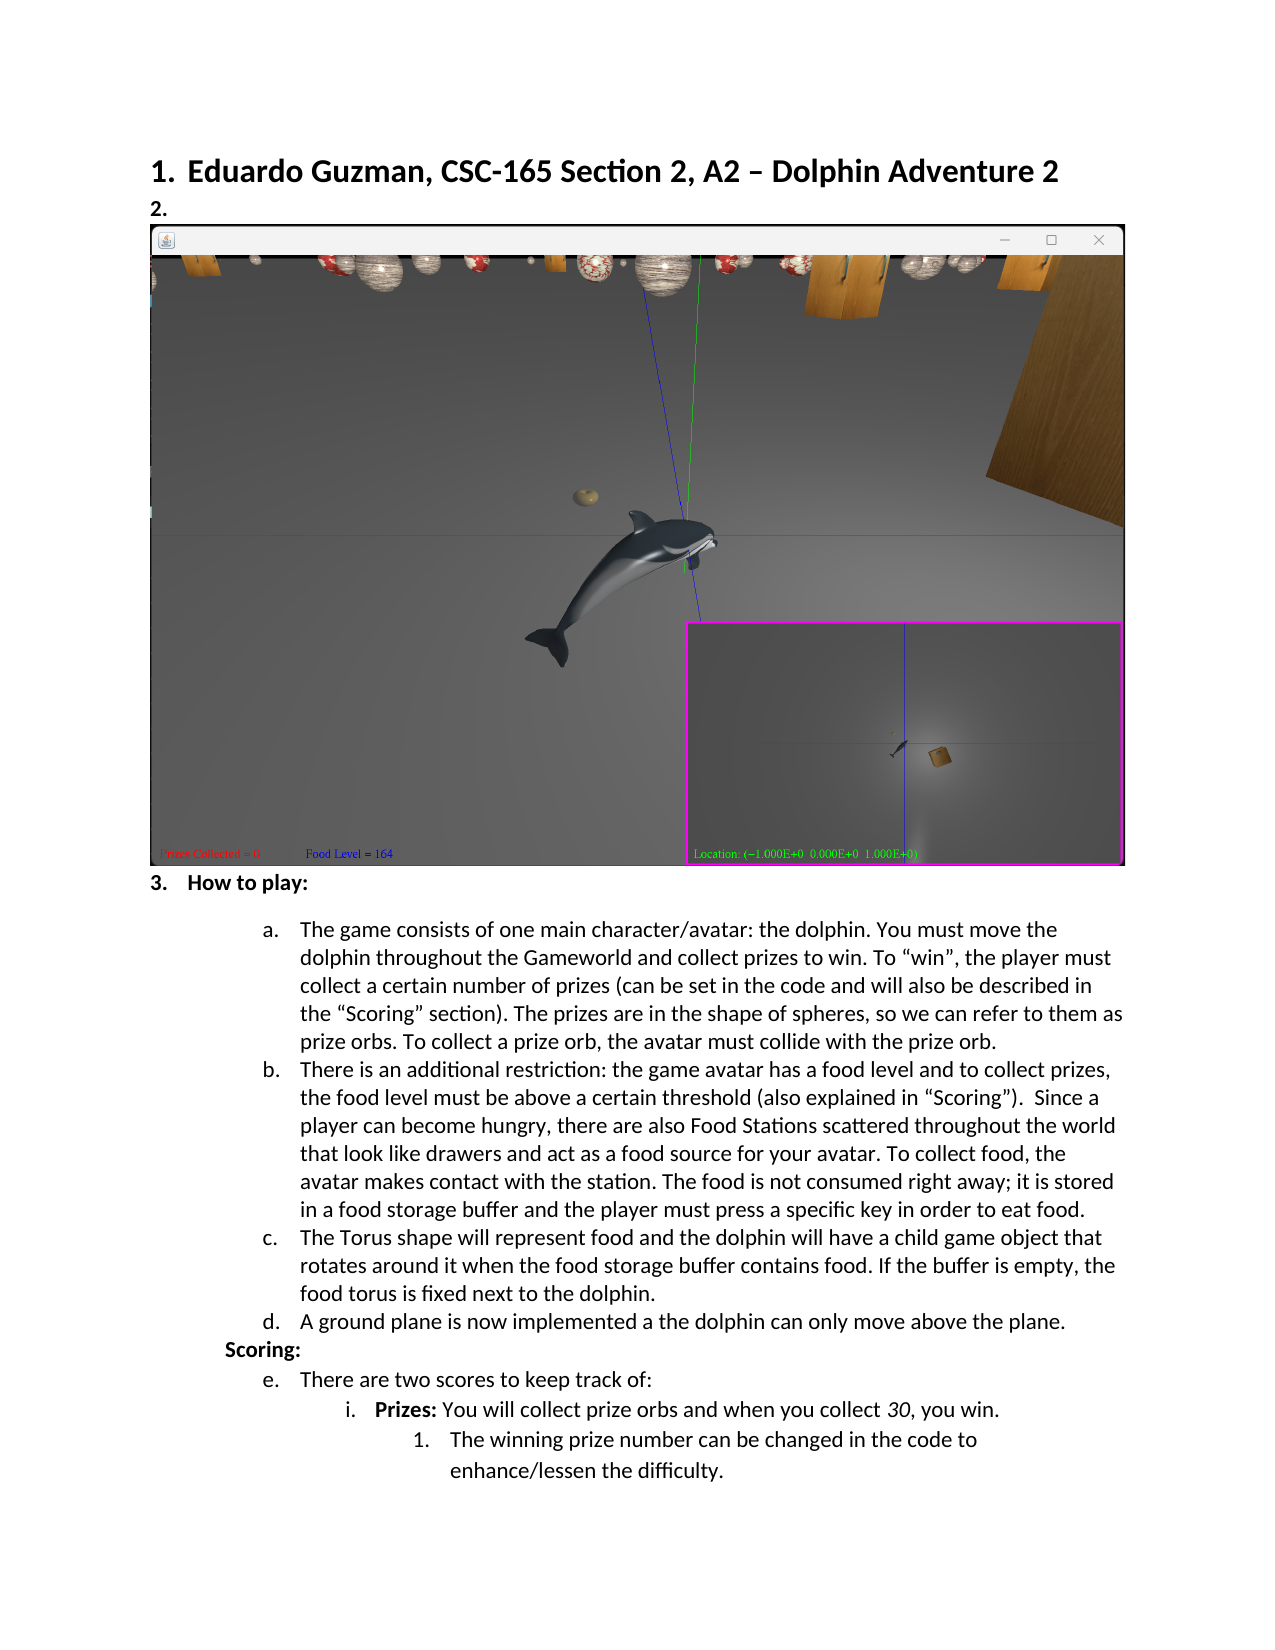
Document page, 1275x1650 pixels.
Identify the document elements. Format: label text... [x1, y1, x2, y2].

list There are two scores to keep track of: [262, 1365, 1125, 1393]
list How to play: [150, 868, 1125, 896]
list There is an additional restriction: the game avatar has a food level and to collect prizes, the food level must be above a certain threshold (also explained in “Scoring”). Since a player can become hungry, there are also Food Stations scattered throughout the world that look like drawers and act as a food source for your avatar. To collect food, the avatar makes contact with the station. The food is not consumed right away; it is stored in a food storage buffer and the player must press a specific key in order to eat food. [262, 1055, 1125, 1223]
list A ground plane is now implemented a the dolphin can only move above the plane. [262, 1307, 1125, 1335]
list The winning prize number can be changed in the code to enhance/lessen the difficulty. [412, 1426, 1125, 1484]
list Eduardo Guzman, CSC-165 Section 2, A2 – Dolphin Adventure 2 [150, 150, 1125, 191]
list The game consists of one main character/avatar: the dolphin. You must move the dolphin throughout the Gameworld and collect prizes to win. To “win”, the player must collect a certain number of prizes (can be set in the code and will also be described in the “Scoring” section). The prizes are in the shape of spheres, so we can refer to them as prize orbs. To collect a prize orb, the avatar must collide with the prize orb. [262, 915, 1125, 1055]
list The Torus shape will represent food and the dolphin will have a child game object that rotates around it when the food storage buffer contains food. If the buffer is empty, the food torus is fixed next to the dolphin. [262, 1223, 1125, 1307]
picture [150, 224, 1125, 866]
list Prizes: You will collect prize orbs and when you collect 30, you win. [356, 1395, 1125, 1423]
list Scoring: [225, 1335, 1125, 1363]
